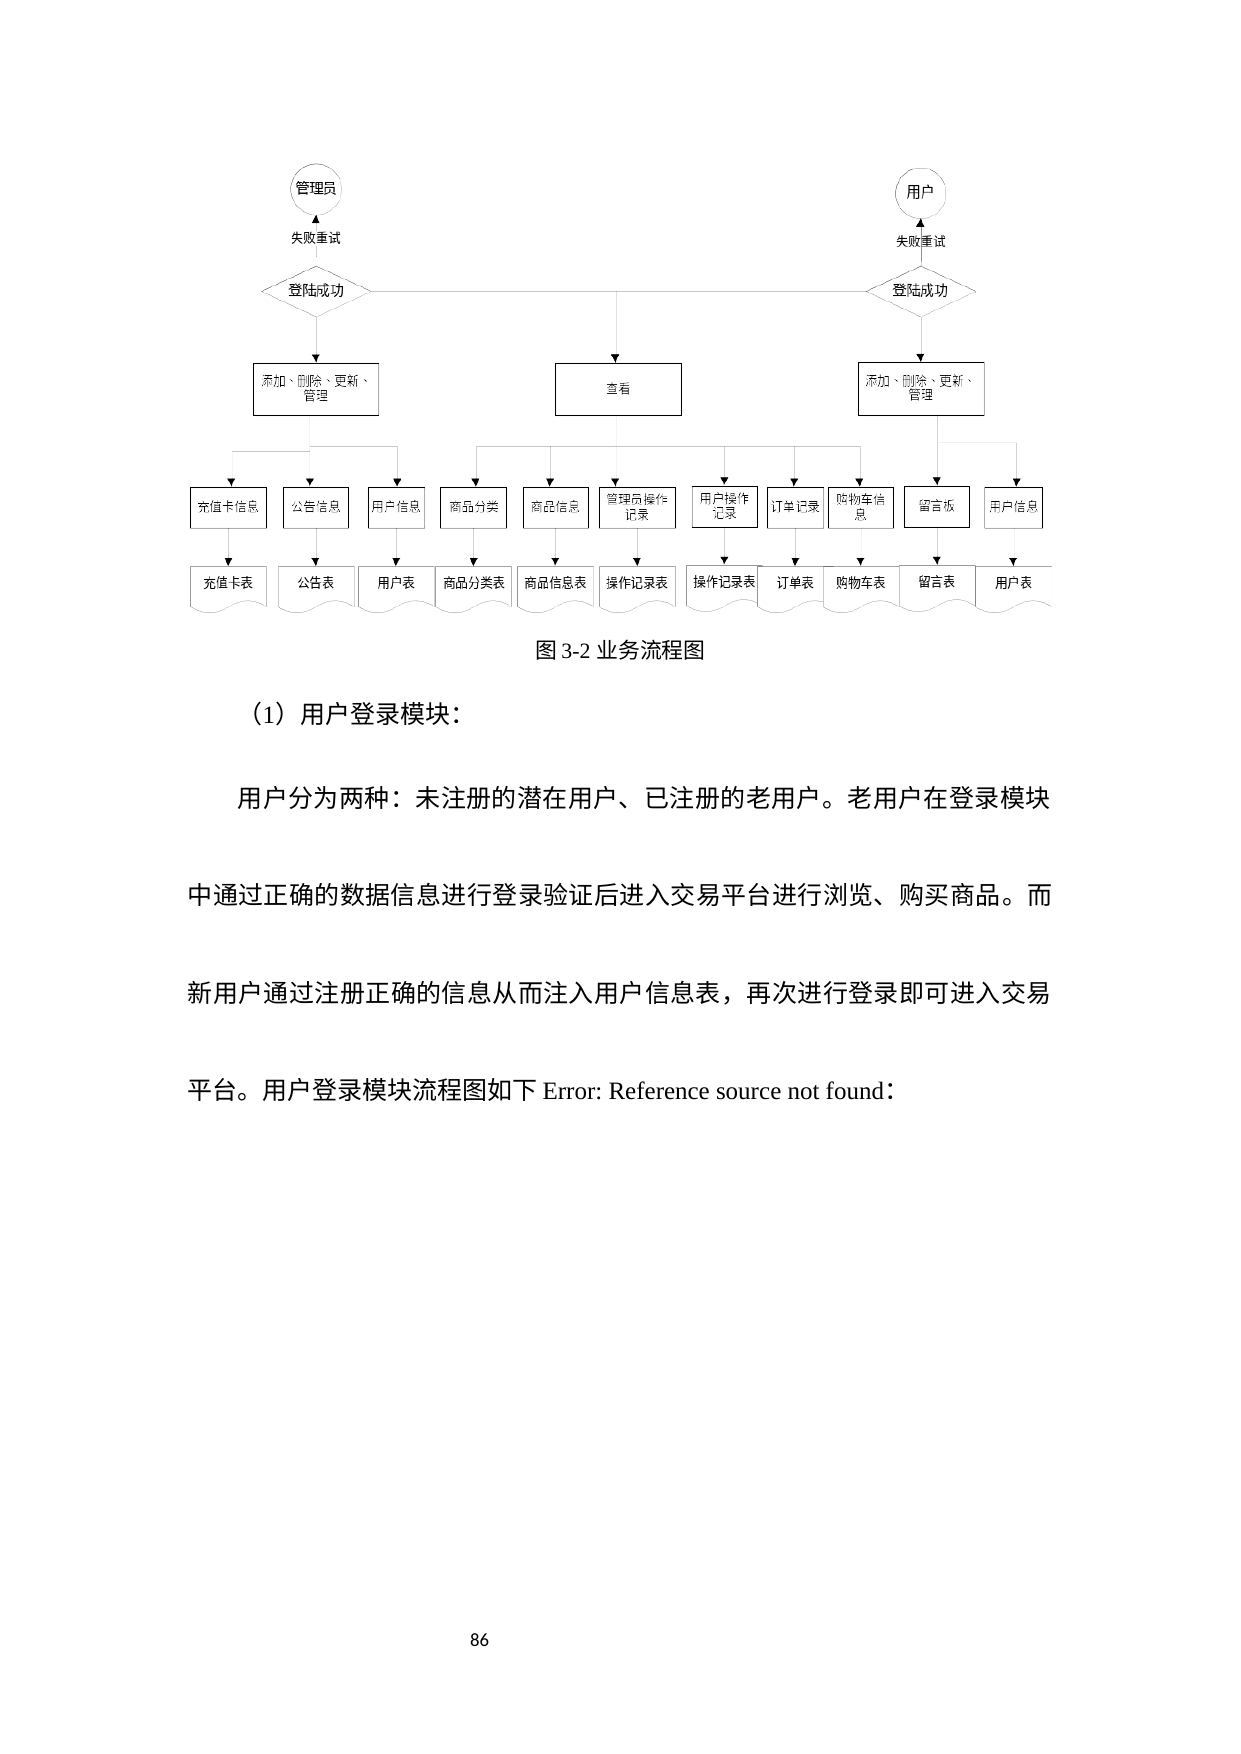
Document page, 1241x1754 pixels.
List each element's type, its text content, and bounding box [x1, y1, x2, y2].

text （1）用户登录模块： [187, 681, 1053, 746]
text 图3-2 业务流程图 [187, 632, 1053, 665]
